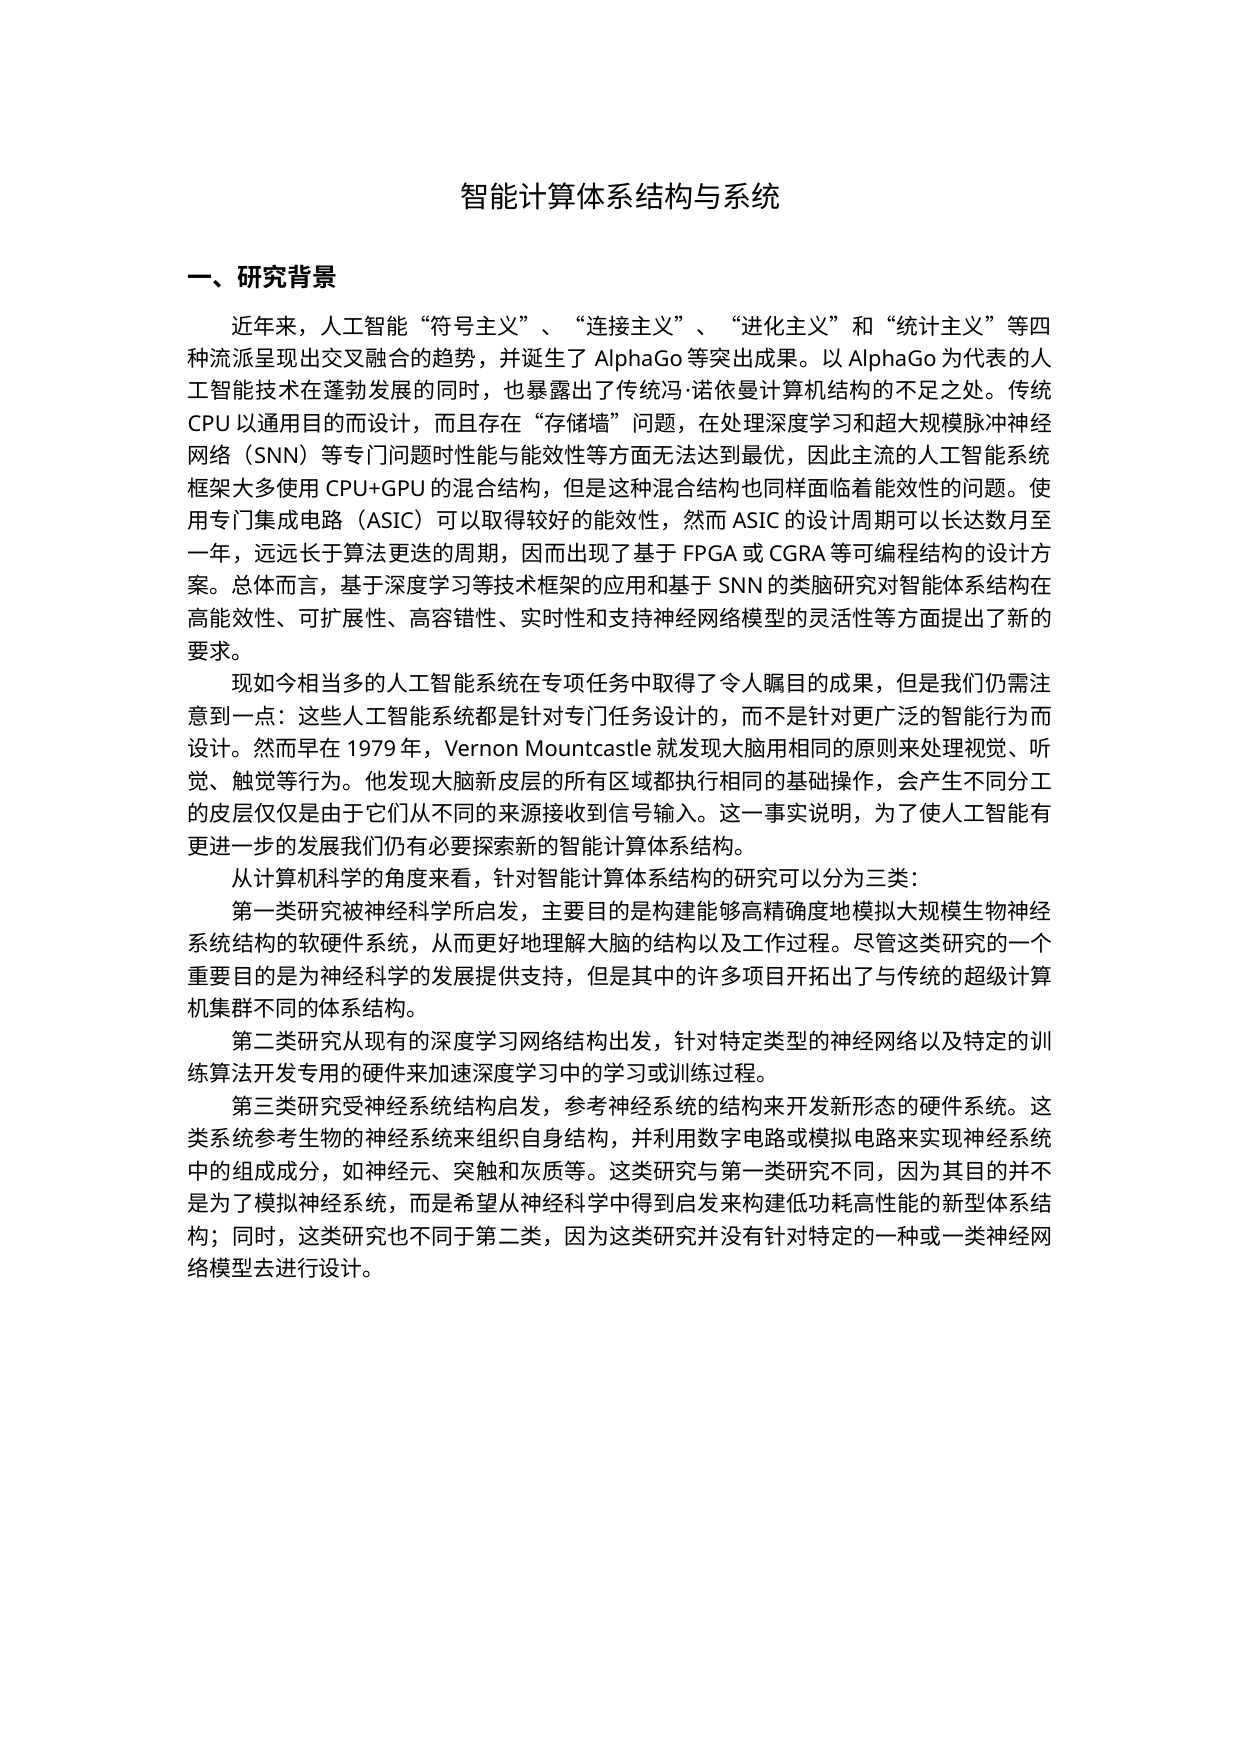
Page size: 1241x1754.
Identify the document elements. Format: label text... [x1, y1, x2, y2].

text 从计算机科学的角度来看，针对智能计算体系结构的研究可以分为三类： [187, 861, 1053, 893]
text 智能计算体系结构与系统 [187, 162, 1053, 227]
text 一、研究背景 [187, 243, 1053, 308]
text 第二类研究从现有的深度学习网络结构出发，针对特定类型的神经网络以及特定的训练算法开发专用的硬件来加速深度学习中的学习或训练过程。 [187, 1023, 1053, 1088]
text 第一类研究被神经科学所启发，主要目的是构建能够高精确度地模拟大规模生物神经系统结构的软硬件系统，从而更好地理解大脑的结构以及工作过程。尽管这类研究的一个重要目的是为神经科学的发展提供支持，但是其中的许多项目开拓出了与传统的超级计算机集群不同的体系结构。 [187, 893, 1053, 1023]
text 现如今相当多的人工智能系统在专项任务中取得了令人瞩目的成果，但是我们仍需注意到一点：这些人工智能系统都是针对专门任务设计的，而不是针对更广泛的智能行为而设计。然而早在1979年，Vernon Mountcastle就发现大脑用相同的原则来处理视觉、听觉、触觉等行为。他发现大脑新皮层的所有区域都执行相同的基础操作，会产生不同分工的皮层仅仅是由于它们从不同的来源接收到信号输入。这一事实说明，为了使人工智能有更进一步的发展我们仍有必要探索新的智能计算体系结构。 [187, 666, 1053, 861]
text 近年来，人工智能“符号主义”、“连接主义”、“进化主义”和“统计主义”等四种流派呈现出交叉融合的趋势，并诞生了AlphaGo等突出成果。以AlphaGo为代表的人工智能技术在蓬勃发展的同时，也暴露出了传统冯·诺依曼计算机结构的不足之处。传统CPU以通用目的而设计，而且存在“存储墙”问题，在处理深度学习和超大规模脉冲神经网络（SNN）等专门问题时性能与能效性等方面无法达到最优，因此主流的人工智能系统框架大多使用CPU+GPU的混合结构，但是这种混合结构也同样面临着能效性的问题。使用专门集成电路（ASIC）可以取得较好的能效性，然而ASIC的设计周期可以长达数月至一年，远远长于算法更迭的周期，因而出现了基于FPGA或CGRA等可编程结构的设计方案。总体而言，基于深度学习等技术框架的应用和基于SNN的类脑研究对智能体系结构在高能效性、可扩展性、高容错性、实时性和支持神经网络模型的灵活性等方面提出了新的要求。 [187, 308, 1053, 666]
text 第三类研究受神经系统结构启发，参考神经系统的结构来开发新形态的硬件系统。这类系统参考生物的神经系统来组织自身结构，并利用数字电路或模拟电路来实现神经系统中的组成成分，如神经元、突触和灰质等。这类研究与第一类研究不同，因为其目的并不是为了模拟神经系统，而是希望从神经科学中得到启发来构建低功耗高性能的新型体系结构；同时，这类研究也不同于第二类，因为这类研究并没有针对特定的一种或一类神经网络模型去进行设计。 [187, 1088, 1053, 1283]
